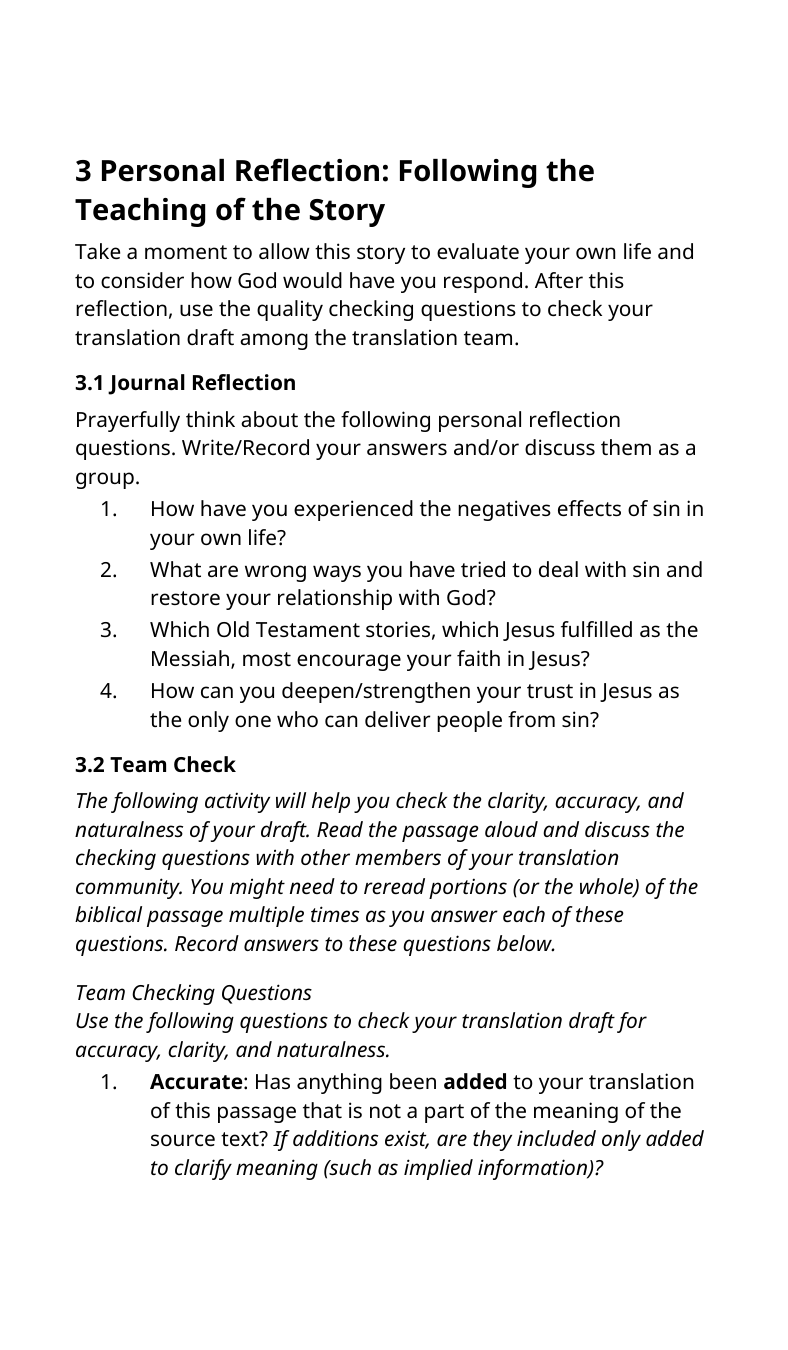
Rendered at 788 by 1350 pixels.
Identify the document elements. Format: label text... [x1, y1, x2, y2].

list How can you deepen/strengthen your trust in Jesus as the only one who can deliver people from sin? [100, 676, 712, 733]
subtitle 3.2 Team Check [75, 750, 712, 778]
text The following activity will help you check the clarity, accuracy, and naturalness of your draft. Read the passage aloud and discuss the checking questions with other members of your translation community. You might need to reread portions (or the whole) of the biblical passage multiple times as you answer each of these questions. Record answers to these questions below. [75, 787, 712, 957]
list What are wrong ways you have tried to deal with sin and restore your relationship with God? [100, 555, 712, 612]
list Accurate: Has anything been added to your translation of this passage that is not a part of the meaning of the source text? If additions exist, are they included only added to clarify meaning (such as implied information)? [100, 1067, 712, 1181]
list How have you experienced the negatives effects of sin in your own life? [100, 494, 712, 551]
subtitle 3.1 Journal Reflection [75, 368, 712, 397]
text Prayerfully think about the following personal reflection questions. Write/Record your answers and/or discuss them as a group. [75, 405, 712, 490]
subtitle Team Checking Questions [75, 978, 712, 1006]
text Take a moment to allow this story to evaluate your own life and to consider how God would have you respond. After this reflection, use the quality checking questions to check your translation draft among the translation team. [75, 238, 712, 351]
text Use the following questions to check your translation draft for accuracy, clarity, and naturalness. [75, 1006, 712, 1063]
list Which Old Testament stories, which Jesus fulfilled as the Messiah, most encourage your faith in Jesus? [100, 616, 712, 672]
subtitle 3 Personal Reflection: Following the Teaching of the Story [75, 150, 712, 229]
